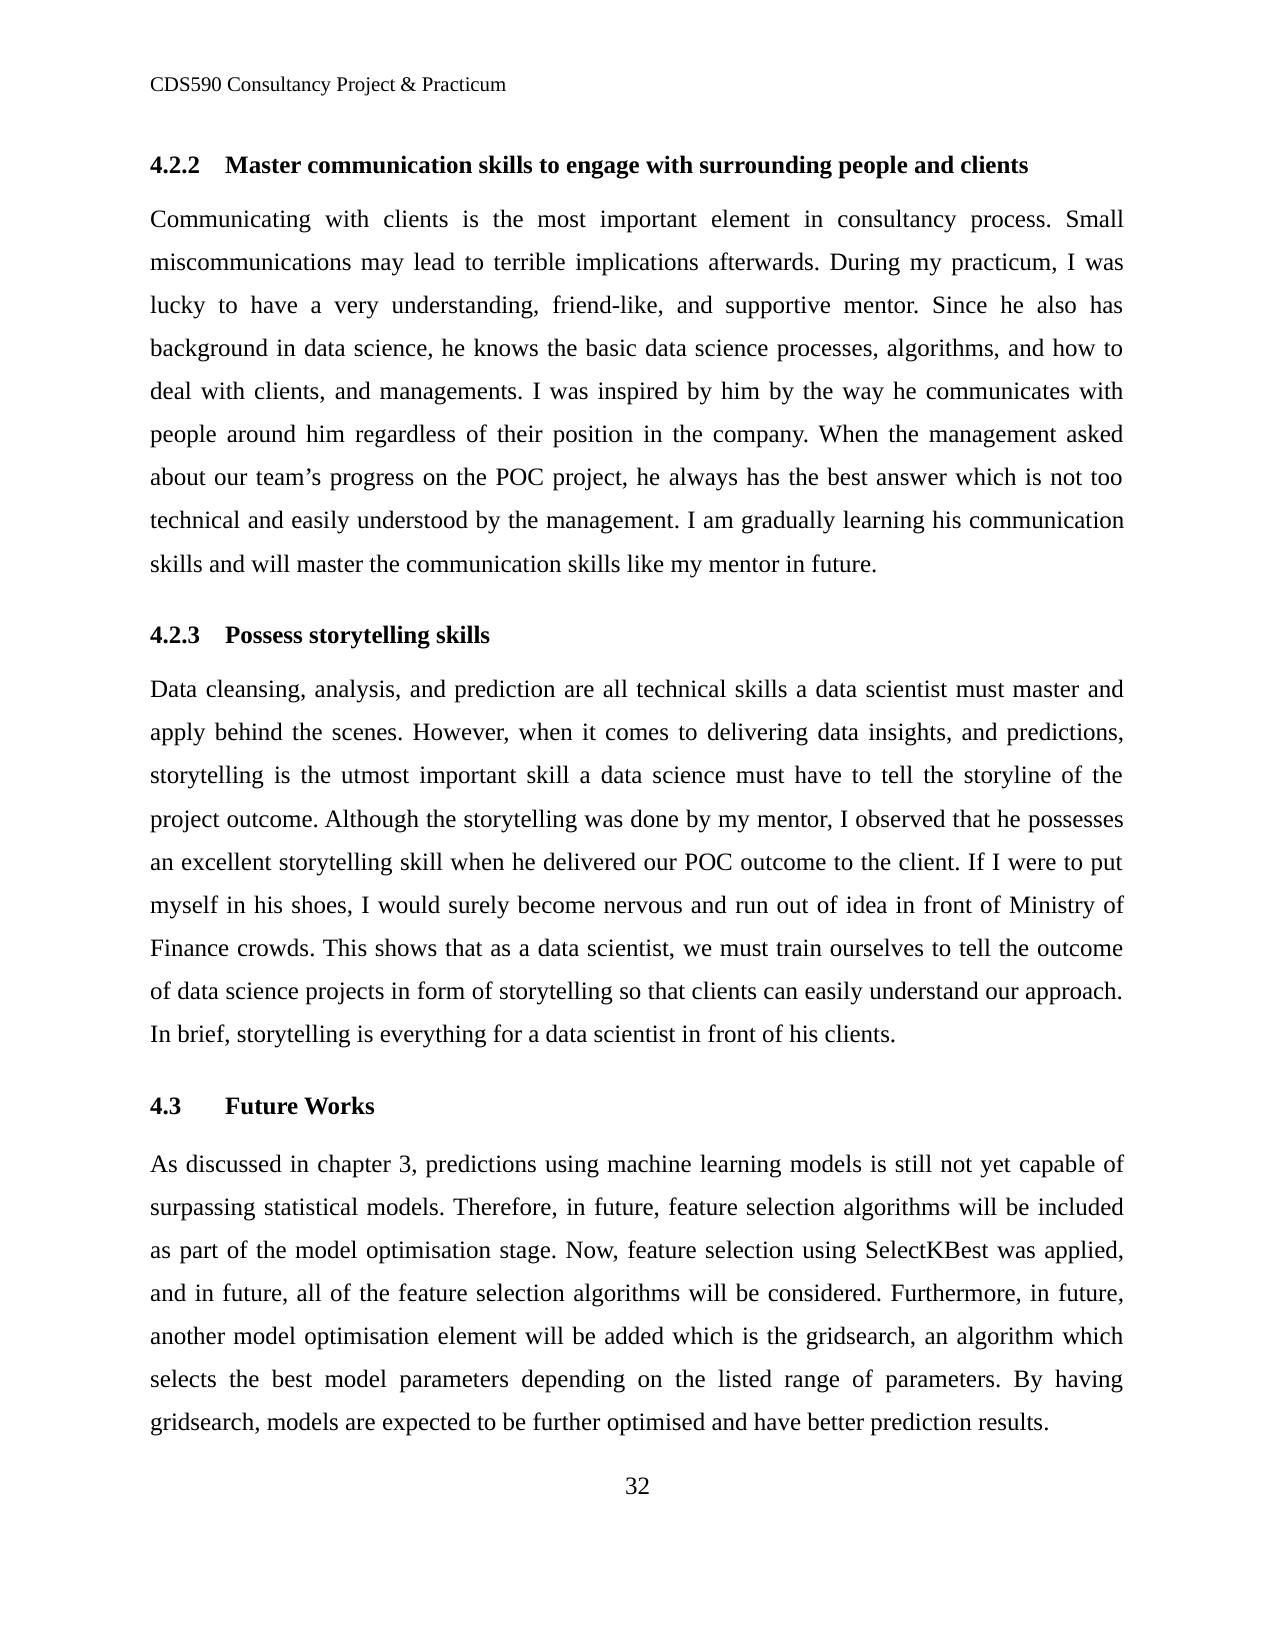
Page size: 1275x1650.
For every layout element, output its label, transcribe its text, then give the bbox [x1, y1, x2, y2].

text Communicating with clients is the most important element in consultancy process. Small miscommunications may lead to terrible implications afterwards. During my practicum, I was lucky to have a very understanding, friend-like, and supportive mentor. Since he also has background in data science, he knows the basic data science processes, algorithms, and how to deal with clients, and managements. I was inspired by him by the way he communicates with people around him regardless of their position in the company. When the management asked about our team’s progress on the POC project, he always has the best answer which is not too technical and easily understood by the management. I am gradually learning his communication skills and will master the communication skills like my mentor in future. [150, 204, 1125, 577]
subtitle 4.2.3 Possess storytelling skills [150, 621, 1125, 649]
subtitle 4.2.2 Master communication skills to engage with surrounding people and clients [150, 150, 1125, 179]
subtitle 4.3 Future Works [150, 1091, 1125, 1120]
text As discussed in chapter 3, predictions using machine learning models is still not yet capable of surpassing statistical models. Therefore, in future, feature selection algorithms will be included as part of the model optimisation stage. Now, feature selection using SelectKBest was applied, and in future, all of the feature selection algorithms will be considered. Furthermore, in future, another model optimisation element will be added which is the gridsearch, an algorithm which selects the best model parameters depending on the listed range of parameters. By having gridsearch, models are expected to be further optimised and have better prediction results. [150, 1149, 1125, 1436]
text Data cleansing, analysis, and prediction are all technical skills a data scientist must master and apply behind the scenes. However, when it comes to delivering data insights, and predictions, storytelling is the utmost important skill a data science must have to tell the storyline of the project outcome. Although the storytelling was done by my mentor, I observed that he possesses an excellent storytelling skill when he delivered our POC outcome to the client. If I were to put myself in his shoes, I would surely become nervous and run out of idea in front of Ministry of Finance crowds. This shows that as a data scientist, we must train ourselves to tell the outcome of data science projects in form of storytelling so that clients can easily understand our approach. In brief, storytelling is everything for a data scientist in front of his clients. [150, 674, 1125, 1048]
